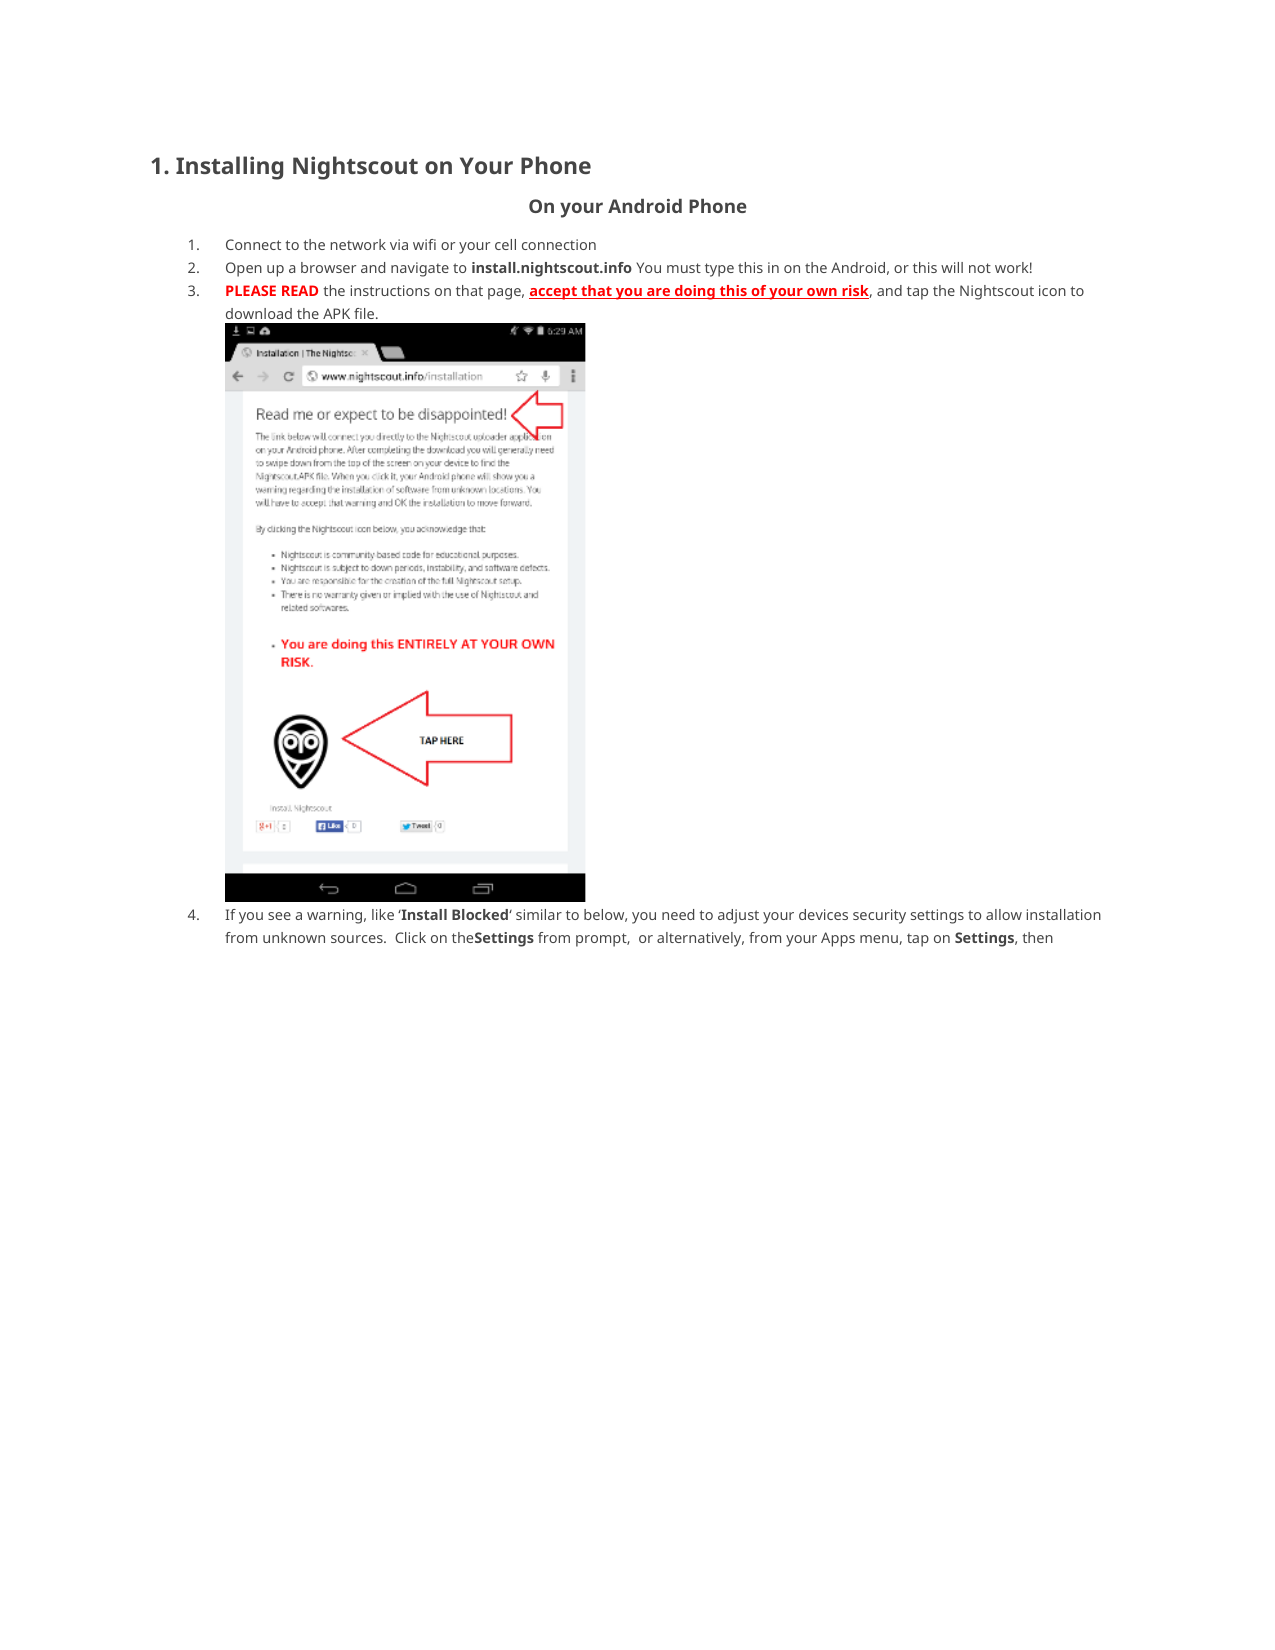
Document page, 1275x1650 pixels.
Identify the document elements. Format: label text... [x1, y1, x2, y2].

subtitle 1. Installing Nightscout on Your Phone [150, 150, 1125, 181]
list If you see a warning, like ‘Install Blocked‘ similar to below, you need to adjust your devices security settings to allow installation from unknown sources. Click on theSettings from prompt, or alternatively, from your Apps menu, tap on Settings, then select Security. [187, 902, 1125, 947]
subtitle On your Android Phone [150, 194, 1125, 219]
list Connect to the network via wifi or your cell connection [187, 232, 1125, 255]
picture [225, 323, 586, 902]
list Open up a browser and navigate to install.nightscout.info You must type this in on the Android, or this will not work! [187, 255, 1125, 278]
